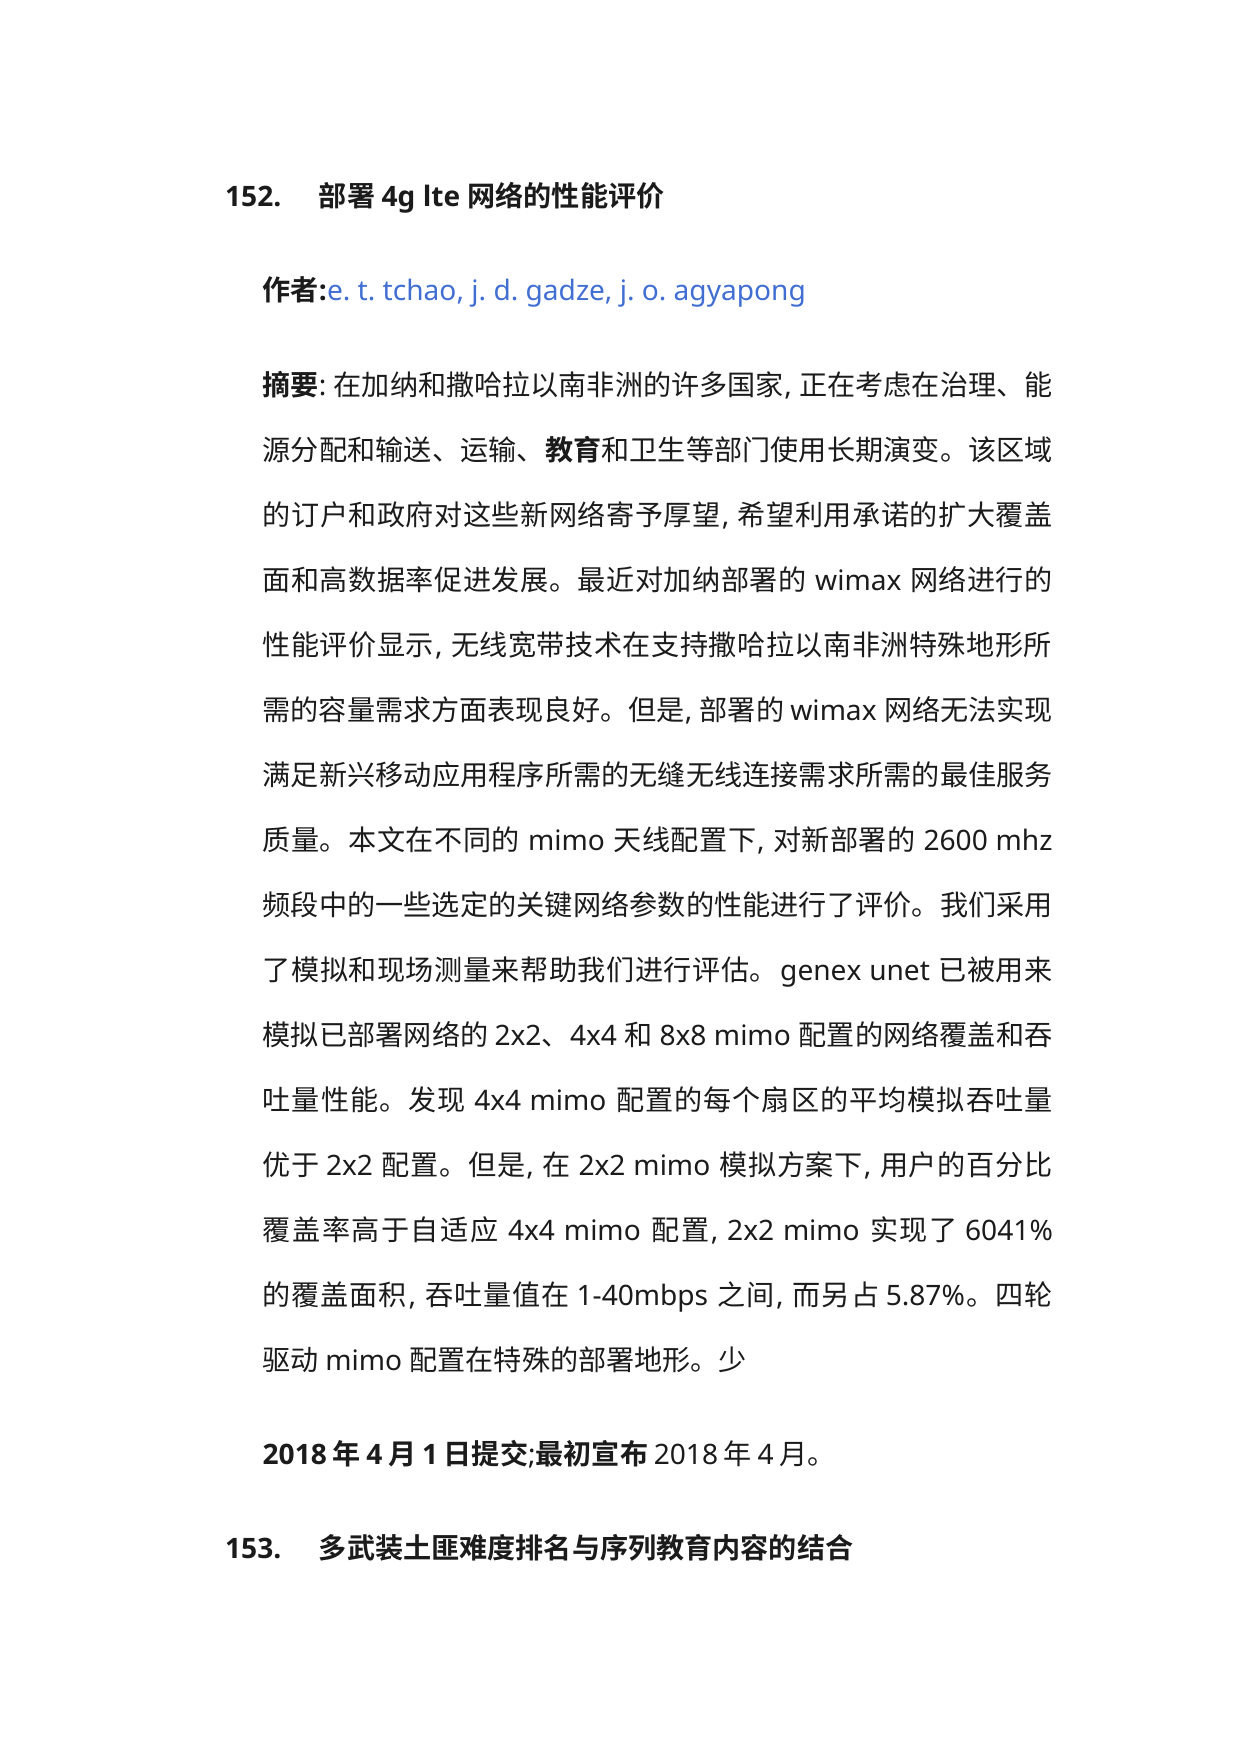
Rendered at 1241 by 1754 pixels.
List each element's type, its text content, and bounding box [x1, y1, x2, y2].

list 多武装土匪难度排名与序列教育内容的结合 [225, 1514, 1053, 1579]
text 2018年4月1日提交;最初宣布2018年4月。 [262, 1419, 1053, 1484]
text 摘要: 在加纳和撒哈拉以南非洲的许多国家, 正在考虑在治理、能源分配和输送、运输、教育和卫生等部门使用长期演变。该区域的订户和政府对这些新网络寄予厚望, 希望利用承诺的扩大覆盖面和高数据率促进发展。最近对加纳部署的 wimax 网络进行的性能评价显示, 无线宽带技术在支持撒哈拉以南非洲特殊地形所需的容量需求方面表现良好。但是, 部署的 wimax 网络无法实现满足新兴移动应用程序所需的无缝无线连接需求所需的最佳服务质量。本文在不同的 mimo 天线配置下, 对新部署的 2600 mhz 频段中的一些选定的关键网络参数的性能进行了评价。我们采用了模拟和现场测量来帮助我们进行评估。genex unet 已被用来模拟已部署网络的2x2、4x4 和 8x8 mimo 配置的网络覆盖和吞吐量性能。发现 4x4 mimo 配置的每个扇区的平均模拟吞吐量优于2x2 配置。但是, 在 2x2 mimo 模拟方案下, 用户的百分比覆盖率高于自适应 4x4 mimo 配置, 2x2 mimo 实现了6041% 的覆盖面积, 吞吐量值在1-40mbps 之间, 而另占5.87%。四轮驱动 mimo 配置在特殊的部署地形。少 [262, 350, 1053, 1390]
text 作者:e. t. tchao, j. d. gadze, j. o. agyapong [262, 256, 1053, 321]
list 部署 4g lte 网络的性能评价 [225, 162, 1053, 227]
